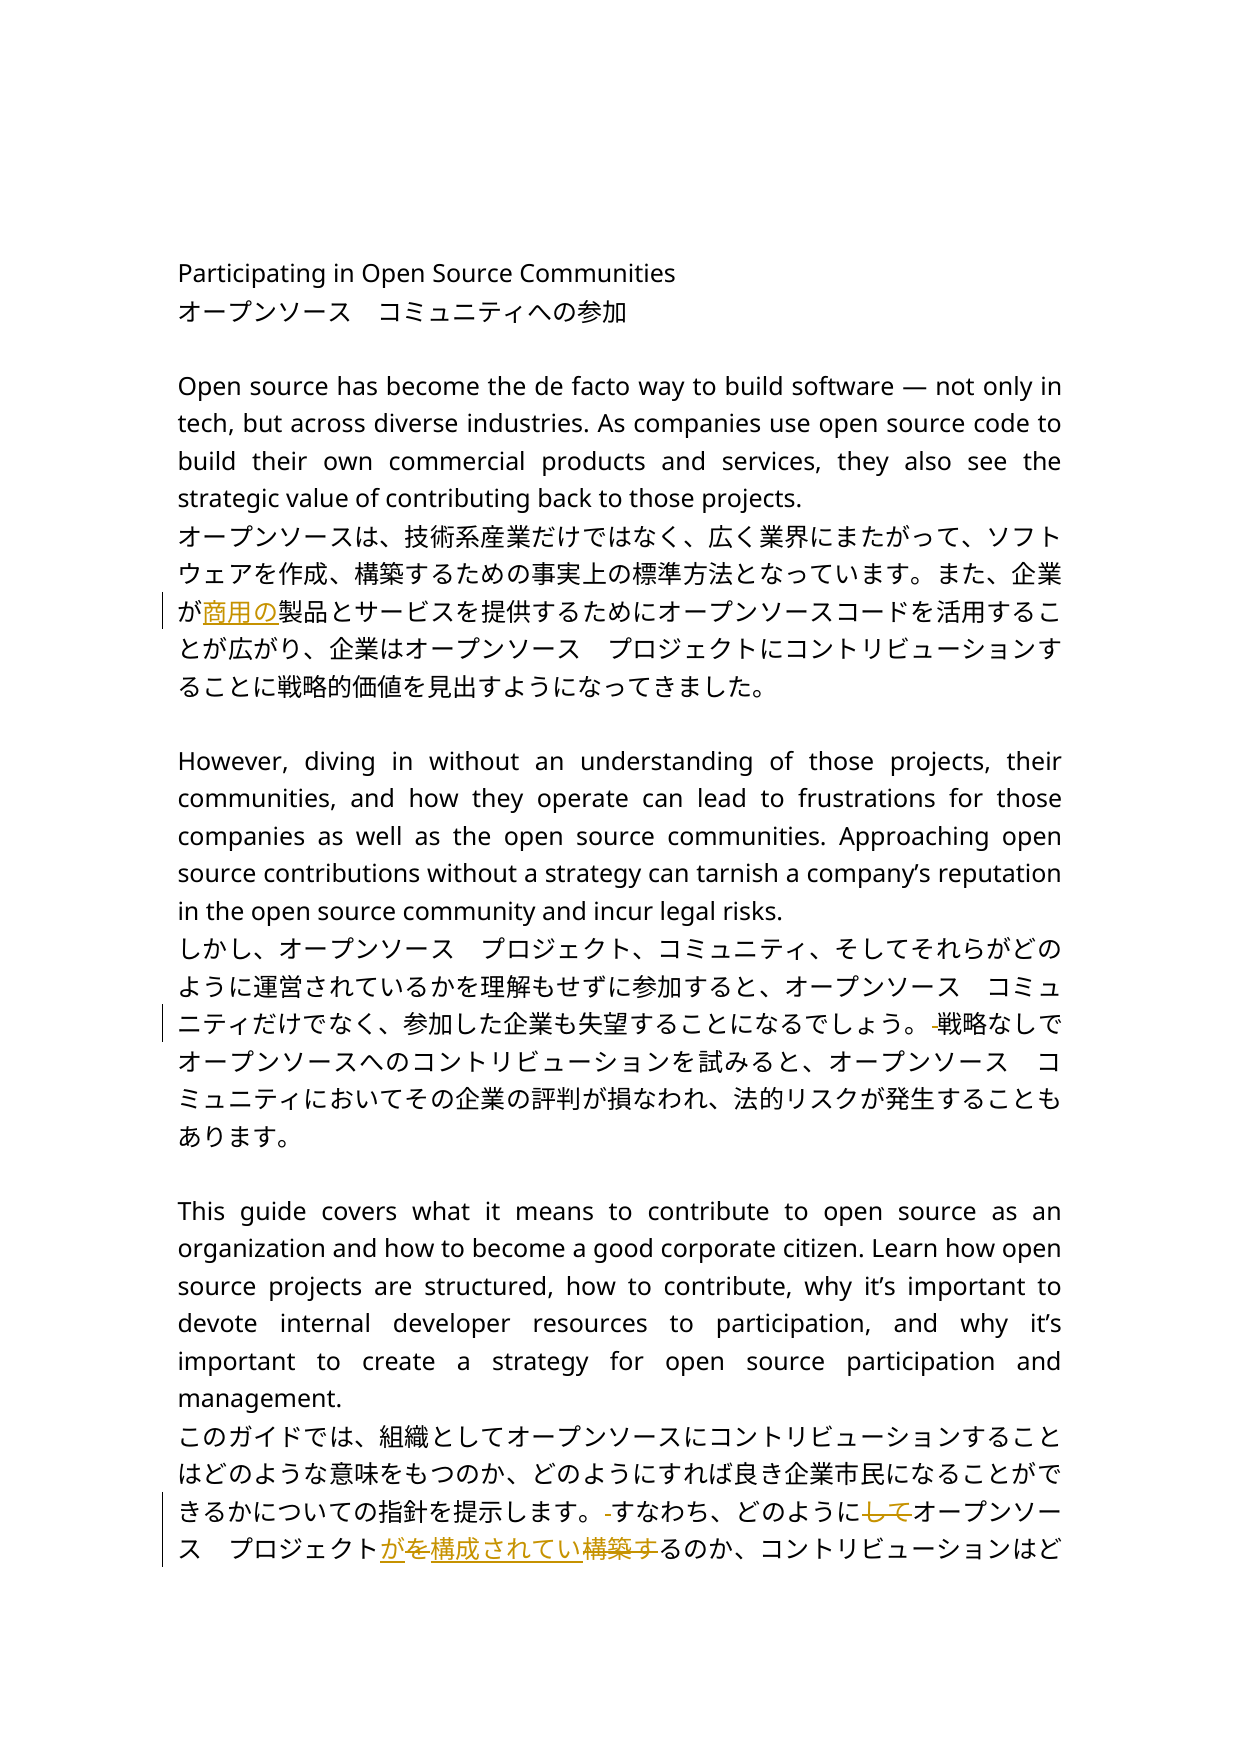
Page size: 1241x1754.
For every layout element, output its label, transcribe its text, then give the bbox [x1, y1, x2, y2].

text Participating in Open Source Communities [177, 254, 1063, 292]
text オープンソースは、技術系産業だけではなく、広く業界にまたがって、ソフトウェアを作成、構築するための事実上の標準方法となっています。また、企業が製品とサービスを提供するためにオープンソースコードを活用することが広がり、企業はオープンソース プロジェクトにコントリビューションすることに戦略的価値を見出すようになってきました。 [177, 517, 1063, 704]
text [177, 1417, 1063, 1567]
text Open source has become the de facto way to build software — not only in tech, but across diverse industries. As companies use open source code to build their own commercial products and services, they also see the strategic value of contributing back to those projects. [177, 367, 1063, 517]
text しかし、オープンソース プロジェクト、コミュニティ、そしてそれらがどのように運営されているかを理解もせずに参加すると、オープンソース コミュニティだけでなく、参加した企業も失望することになるでしょう。戦略なしでオープンソースへのコントリビューションを試みると、オープンソース コミュニティにおいてその企業の評判が損なわれ、法的リスクが発生することもあります。 [177, 929, 1063, 1154]
text This guide covers what it means to contribute to open source as an organization and how to become a good corporate citizen. Learn how open source projects are structured, how to contribute, why it’s important to devote internal developer resources to participation, and why it’s important to create a strategy for open source participation and management. [177, 1192, 1063, 1417]
text However, diving in without an understanding of those projects, their communities, and how they operate can lead to frustrations for those companies as well as the open source communities. Approaching open source contributions without a strategy can tarnish a company’s reputation in the open source community and incur legal risks. [177, 742, 1063, 929]
text オープンソース コミュニティへの参加 [177, 292, 1063, 329]
